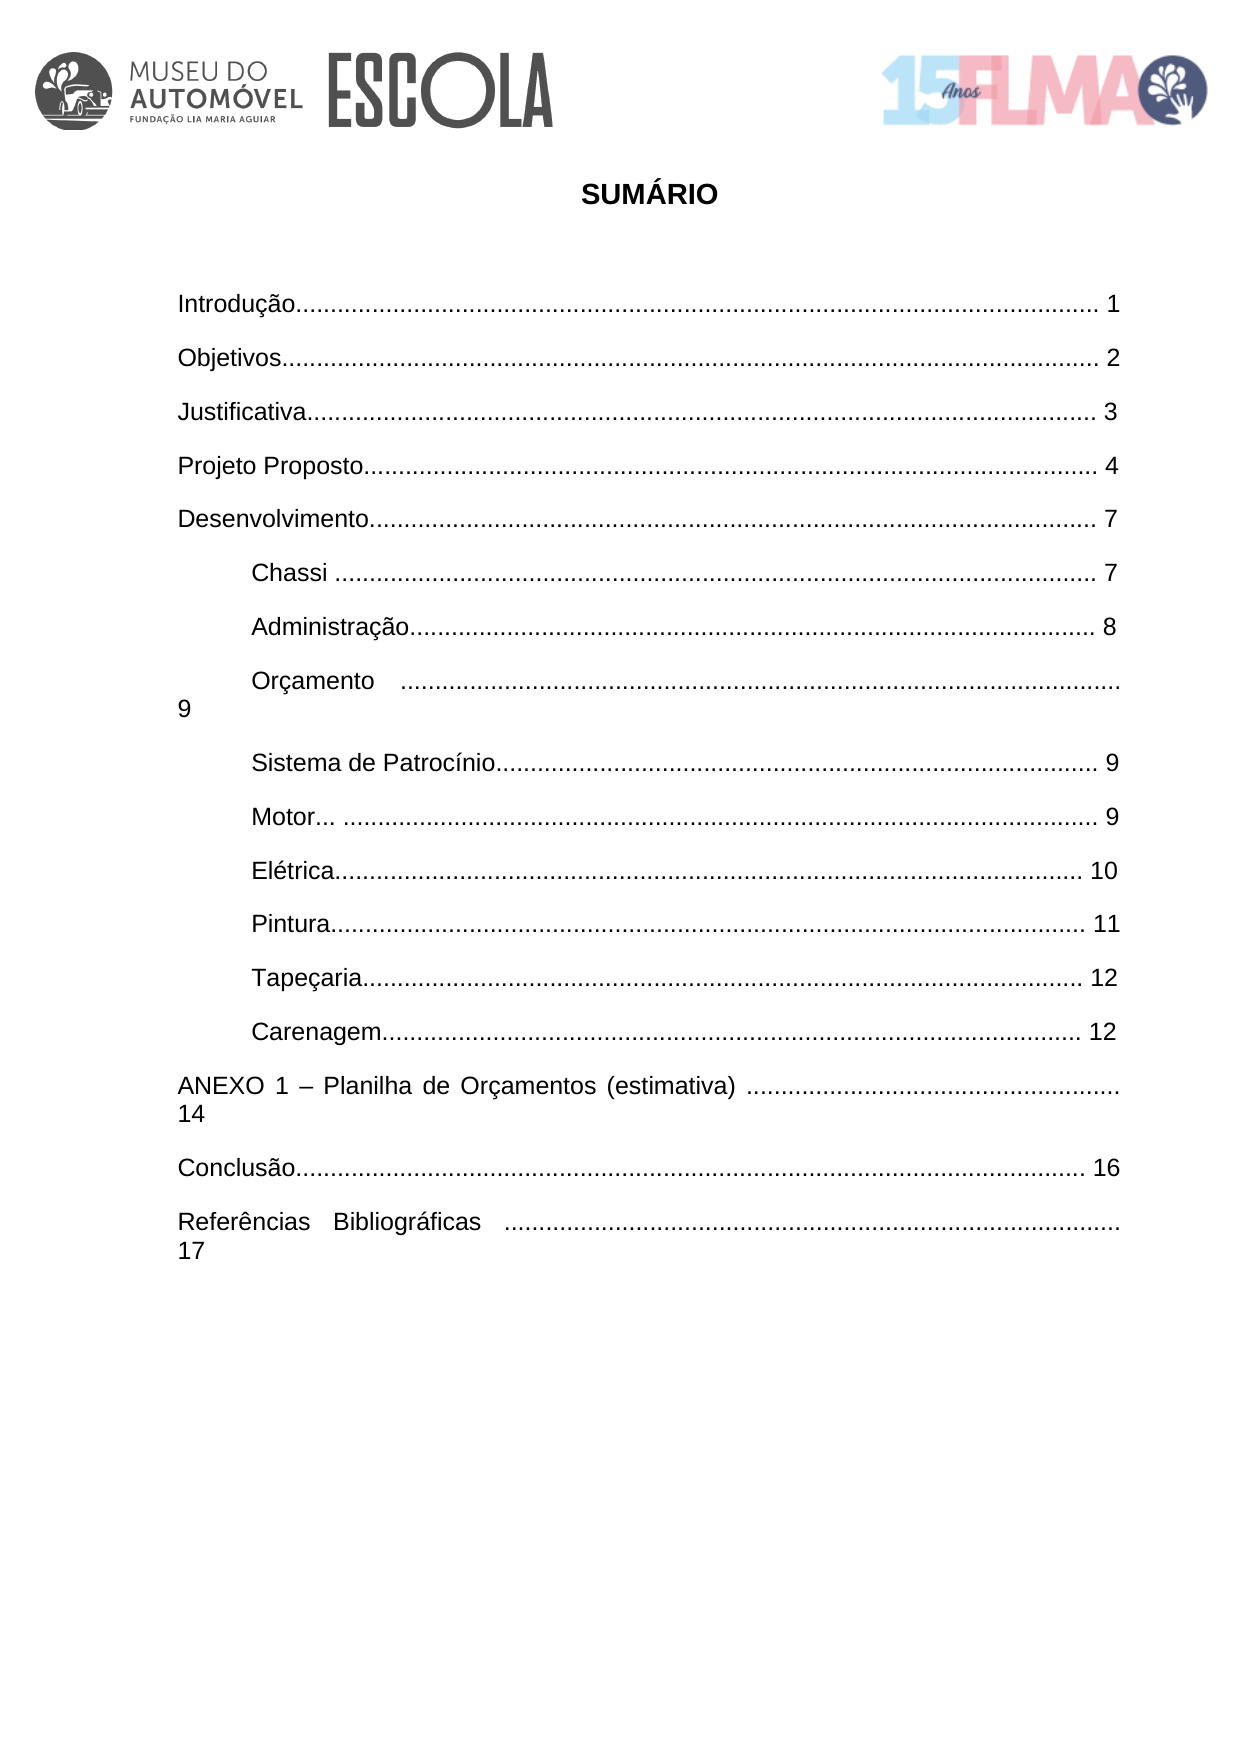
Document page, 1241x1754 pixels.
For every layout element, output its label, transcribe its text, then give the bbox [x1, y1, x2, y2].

text Justificativa.................................................................................................................. 3 [177, 397, 1122, 426]
text Tapeçaria........................................................................................................ 12 [177, 963, 1122, 992]
text Objetivos...................................................................................................................... 2 [177, 343, 1122, 372]
text SUMÁRIO [177, 177, 1122, 211]
text Carenagem..................................................................................................... 12 [177, 1017, 1122, 1046]
text Sistema de Patrocínio....................................................................................... 9 [177, 748, 1122, 777]
text Conclusão.................................................................................................................. 16 [177, 1153, 1122, 1182]
text Chassi .............................................................................................................. 7 [177, 558, 1122, 587]
text Pintura............................................................................................................. 11 [177, 909, 1122, 938]
text Orçamento ........................................................................................................ 9 [177, 666, 1122, 723]
text Projeto Proposto.......................................................................................................... 4 [177, 451, 1122, 479]
text Administração................................................................................................... 8 [177, 612, 1122, 641]
picture [873, 34, 1215, 149]
text Introdução.................................................................................................................... 1 [177, 289, 1122, 318]
text Desenvolvimento......................................................................................................... 7 [177, 504, 1122, 533]
text Motor... ............................................................................................................. 9 [177, 802, 1122, 831]
text ANEXO 1 – Planilha de Orçamentos (estimativa) ...................................................... 14 [177, 1071, 1122, 1128]
text Elétrica............................................................................................................ 10 [177, 856, 1122, 884]
text Referências Bibliográficas ......................................................................................... 17 [177, 1207, 1122, 1264]
